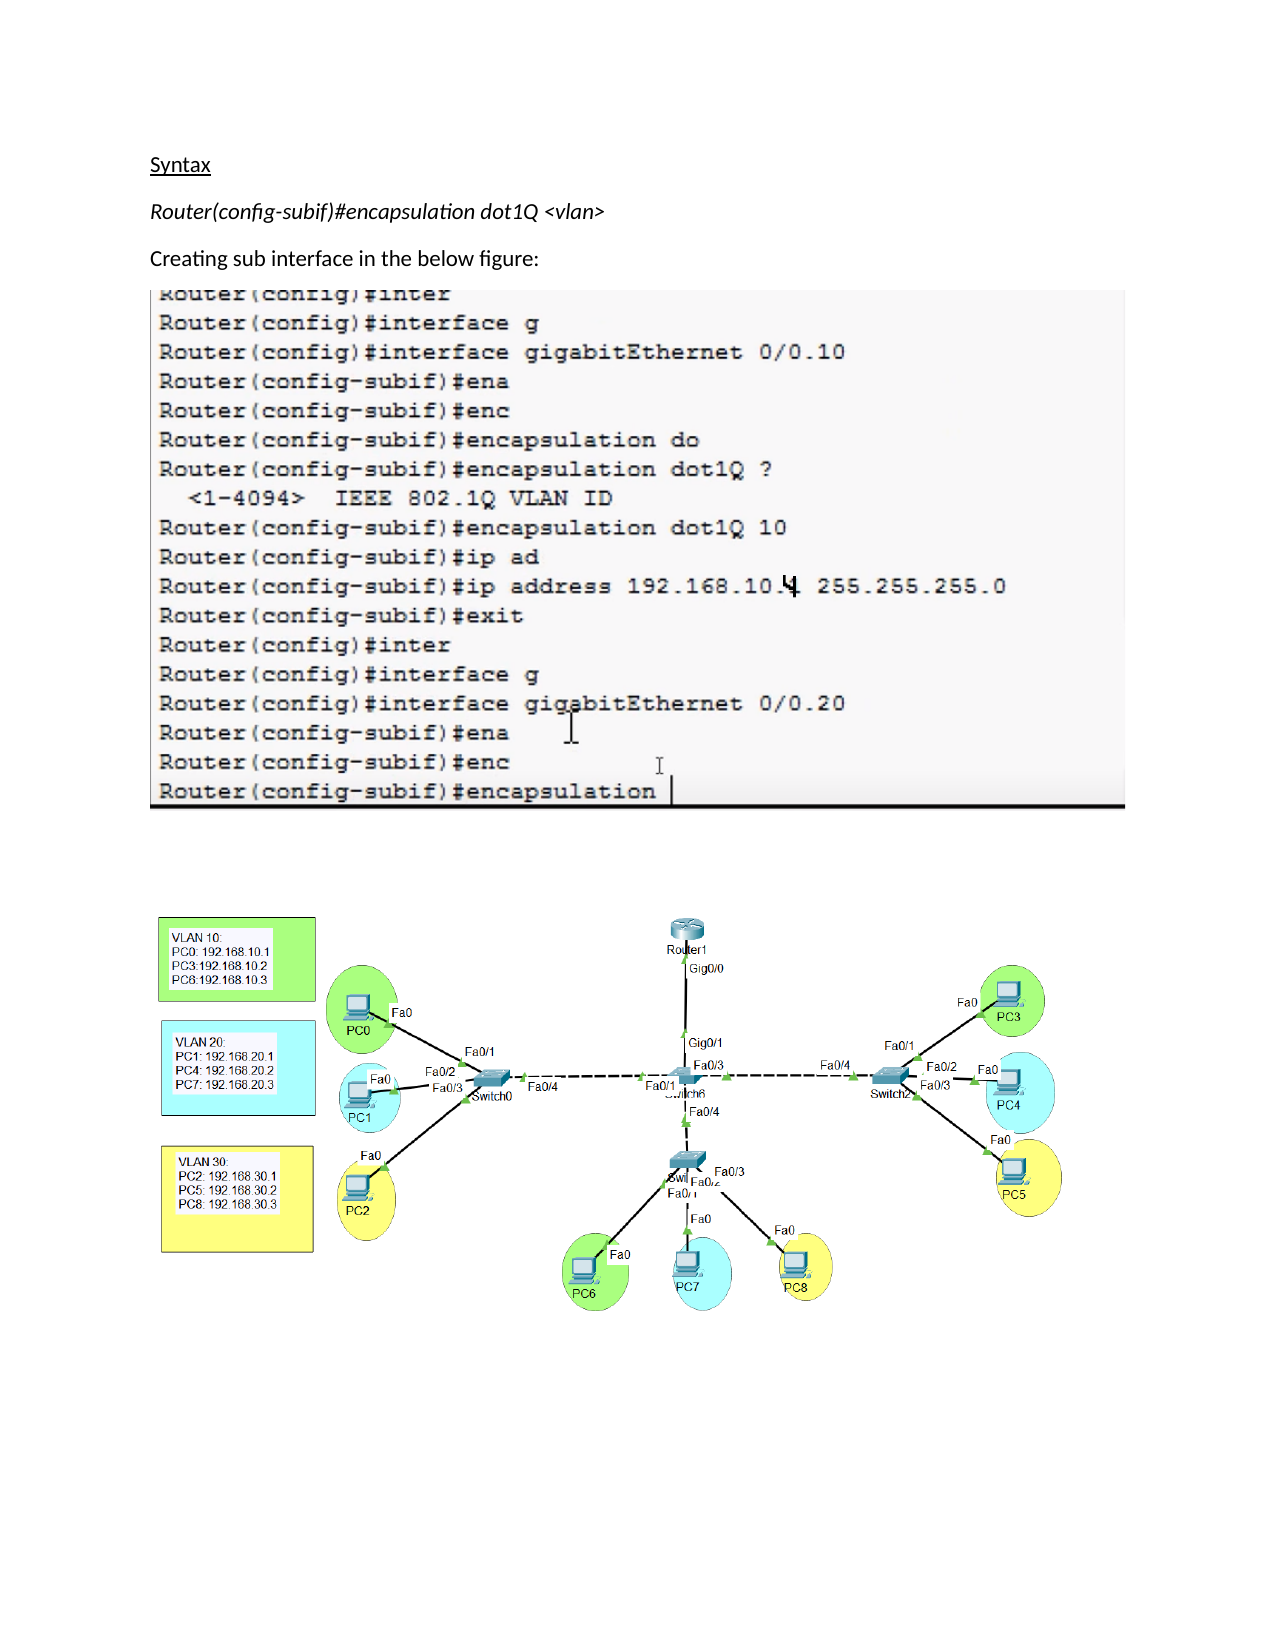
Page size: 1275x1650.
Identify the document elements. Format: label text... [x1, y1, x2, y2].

text Creating sub interface in the below figure: [150, 244, 1125, 272]
text Syntax [150, 150, 1125, 178]
picture [150, 876, 1125, 1325]
picture [150, 290, 1125, 811]
text Router(config-subif)#encapsulation dot1Q <vlan> [150, 197, 1125, 225]
